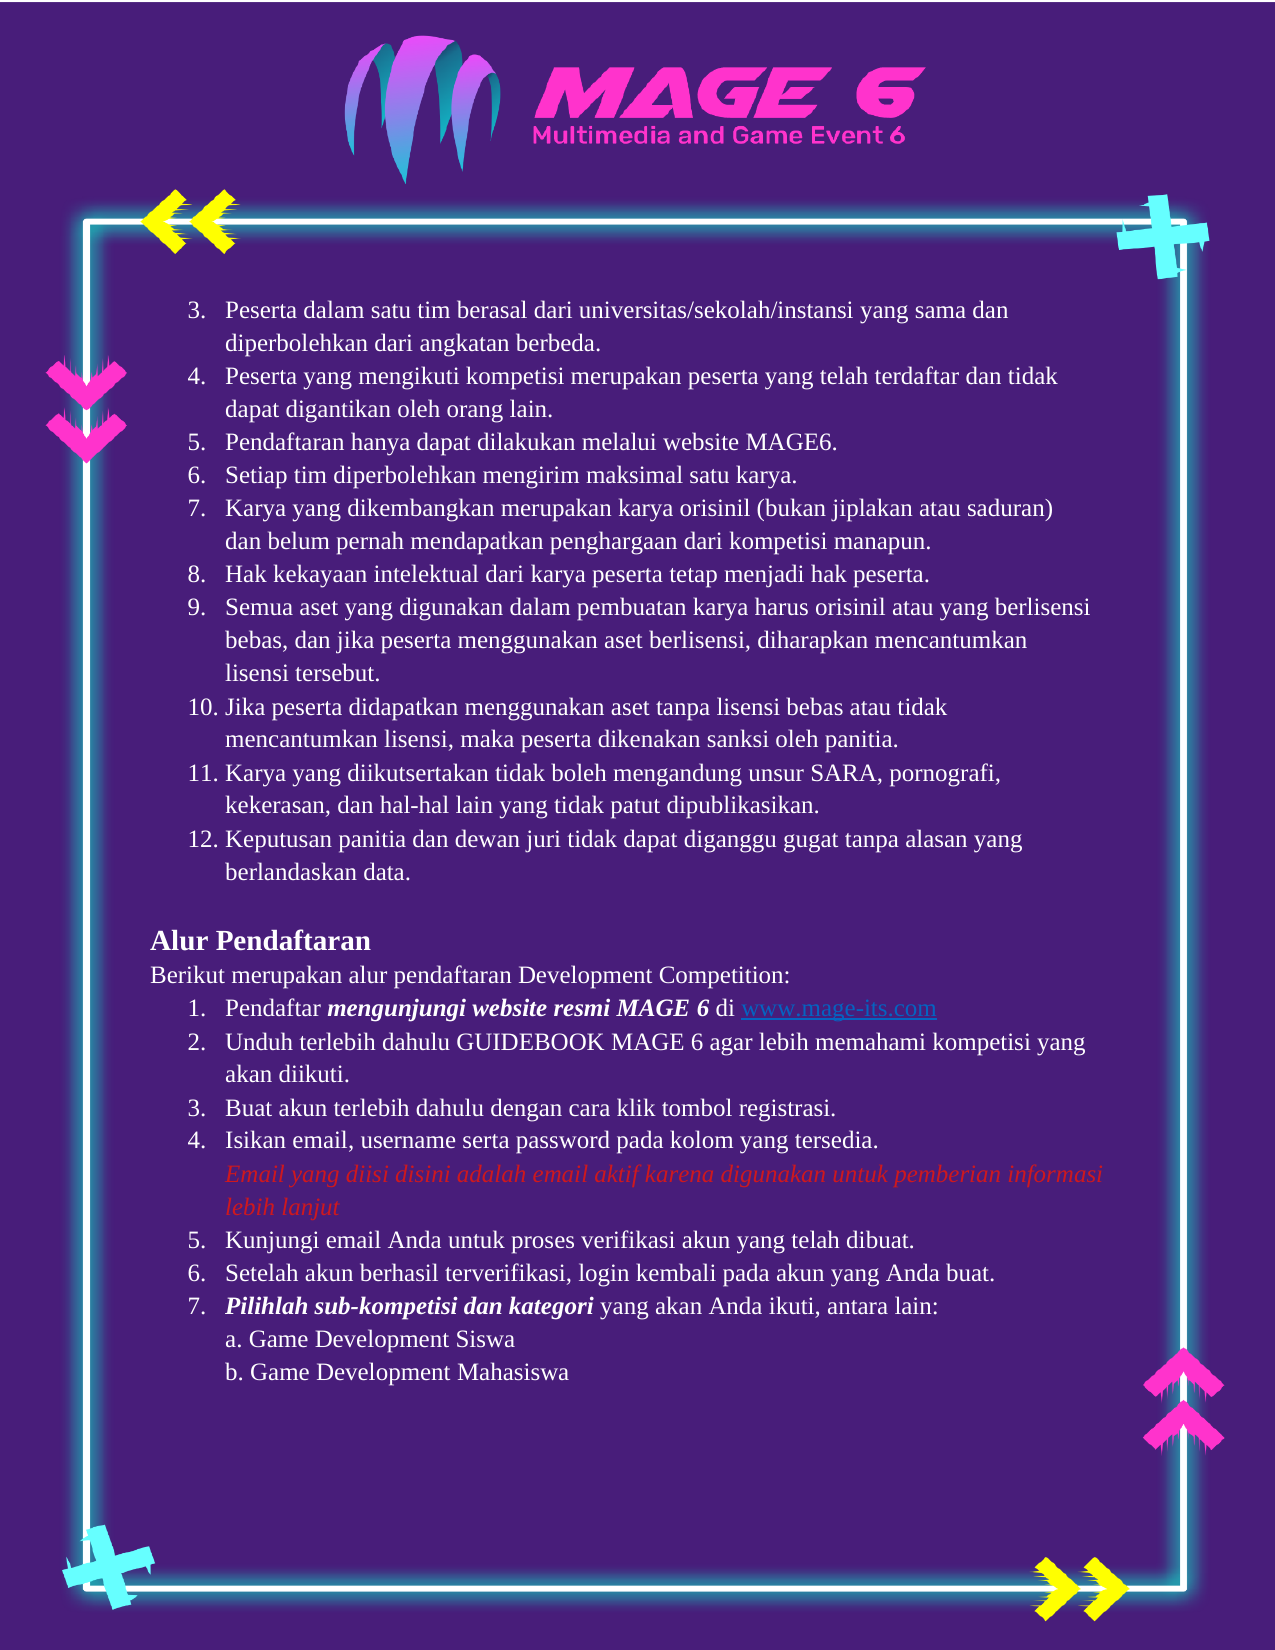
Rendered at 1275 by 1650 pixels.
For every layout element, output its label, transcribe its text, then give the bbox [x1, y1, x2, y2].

list Jika peserta didapatkan menggunakan aset tanpa lisensi bebas atau tidak mencantumkan lisensi, maka peserta dikenakan sanksi oleh panitia. [187, 692, 1125, 753]
list Hak kekayaan intelektual dari karya peserta tetap menjadi hak peserta. [187, 559, 1125, 588]
list Unduh terlebih dahulu GUIDEBOOK MAGE 6 agar lebih memahami kompetisi yang akan diikuti. [187, 1027, 1125, 1088]
list Kunjungi email Anda untuk proses verifikasi akun yang telah dibuat. [187, 1225, 1125, 1253]
list Isikan email, username serta password pada kolom yang tersedia. Email yang diisi disini adalah email aktif karena digunakan untuk pemberian informasi lebih lanjut [187, 1126, 1125, 1220]
list Peserta dalam satu tim berasal dari universitas/sekolah/instansi yang sama dan diperbolehkan dari angkatan berbeda. [187, 295, 1125, 357]
text Alur Pendaftaran Berikut merupakan alur pendaftaran Development Competition: [150, 890, 1125, 989]
list Pendaftaran hanya dapat dilakukan melalui website MAGE6. [187, 427, 1125, 456]
list Setelah akun berhasil terverifikasi, login kembali pada akun yang Anda buat. [187, 1258, 1125, 1286]
list Keputusan panitia dan dewan juri tidak dapat diganggu gugat tanpa alasan yang berlandaskan data. [187, 824, 1125, 885]
list Karya yang dikembangkan merupakan karya orisinil (bukan jiplakan atau saduran) dan belum pernah mendapatkan penghargaan dari kompetisi manapun. [187, 493, 1125, 555]
picture [0, 2, 1275, 1650]
list Semua aset yang digunakan dalam pembuatan karya harus orisinil atau yang berlisensi bebas, dan jika peserta menggunakan aset berlisensi, diharapkan mencantumkan lisensi tersebut. [187, 592, 1125, 687]
list Buat akun terlebih dahulu dengan cara klik tombol registrasi. [187, 1093, 1125, 1121]
list Setiap tim diperbolehkan mengirim maksimal satu karya. [187, 460, 1125, 489]
list Karya yang diikutsertakan tidak boleh mengandung unsur SARA, pornografi, kekerasan, dan hal-hal lain yang tidak patut dipublikasikan. [187, 758, 1125, 819]
list Pendaftar mengunjungi website resmi MAGE 6 di www.mage-its.com [187, 993, 1125, 1022]
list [187, 1291, 1125, 1386]
list Peserta yang mengikuti kompetisi merupakan peserta yang telah terdaftar dan tidak dapat digantikan oleh orang lain. [187, 361, 1125, 423]
